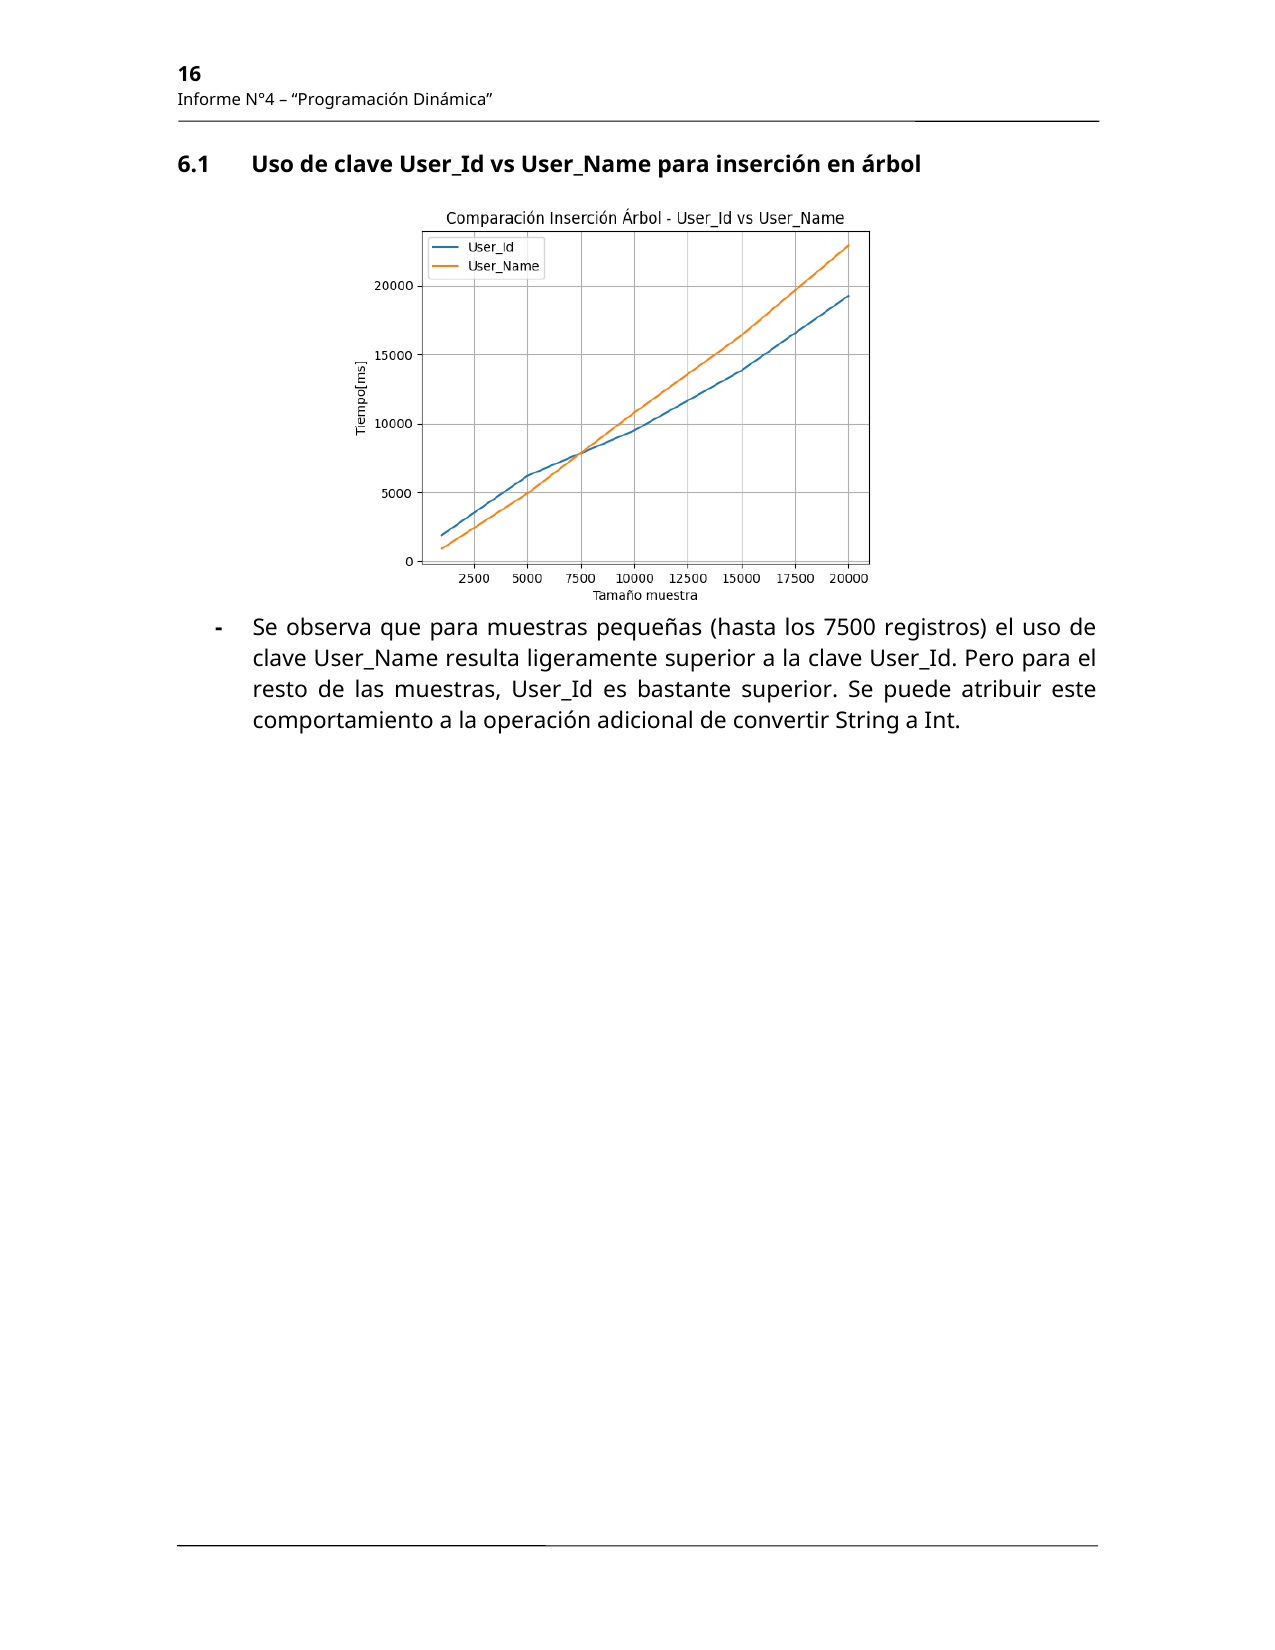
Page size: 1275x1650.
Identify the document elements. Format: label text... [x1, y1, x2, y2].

subtitle 6.1 Uso de clave User_Id vs User_Name para inserción en árbol [177, 148, 1098, 179]
picture [349, 178, 926, 611]
list Se observa que para muestras pequeñas (hasta los 7500 registros) el uso de clave User_Name resulta ligeramente superior a la clave User_Id. Pero para el resto de las muestras, User_Id es bastante superior. Se puede atribuir este comportamiento a la operación adicional de convertir String a Int. [215, 611, 1098, 736]
